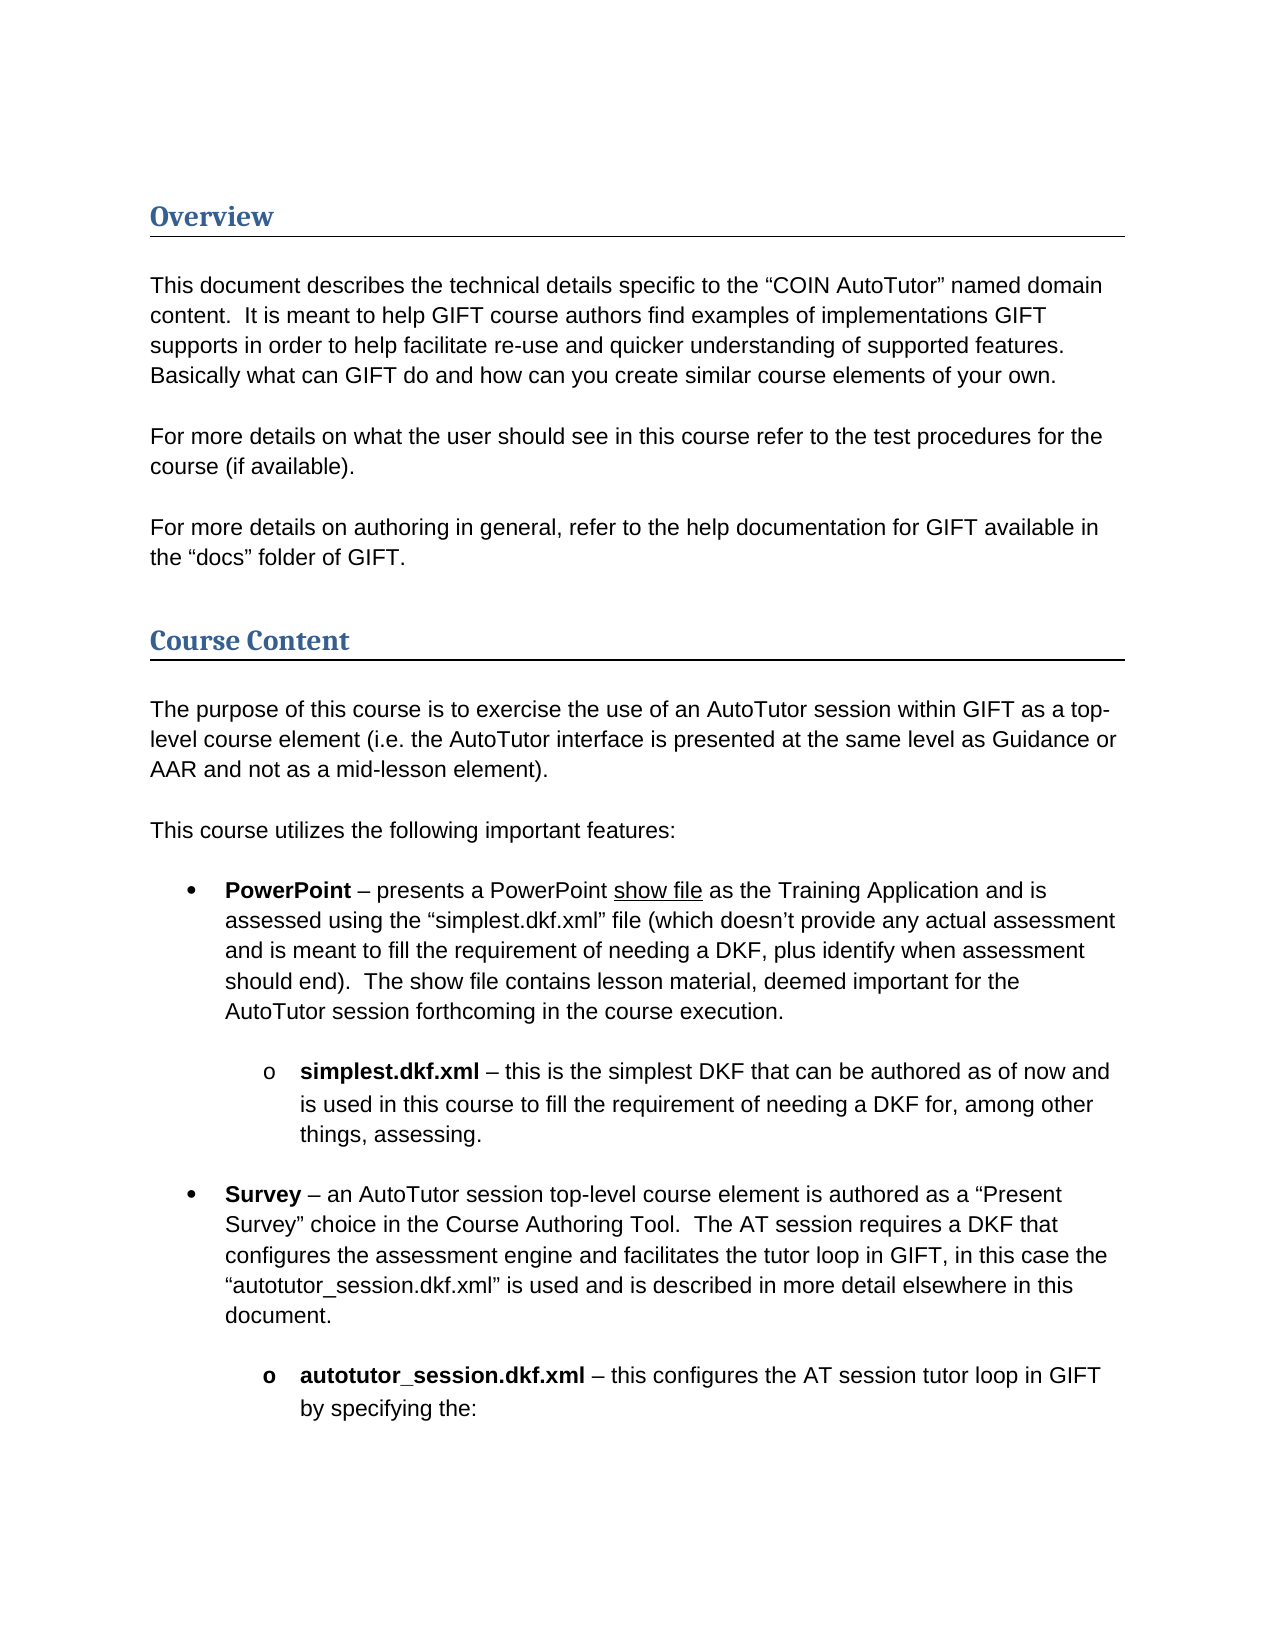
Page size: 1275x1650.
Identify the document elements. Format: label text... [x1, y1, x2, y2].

text For more details on authoring in general, refer to the help documentation for GIFT available in the “docs” folder of GIFT. [150, 513, 1125, 570]
list PowerPoint – presents a PowerPoint show file as the Training Application and is assessed using the “simplest.dkf.xml” file (which doesn’t provide any actual assessment and is meant to fill the requirement of needing a DKF, plus identify when assessment should end). The show file contains lesson material, deemed important for the AutoTutor session forthcoming in the course execution. [187, 877, 1125, 1024]
list Survey – an AutoTutor session top-level course element is authored as a “Present Survey” choice in the Course Authoring Tool. The AT session requires a DKF that configures the assessment engine and facilitates the tutor loop in GIFT, in this case the “autotutor_session.dkf.xml” is used and is described in more detail elsewhere in this document. [187, 1181, 1125, 1328]
text For more details on what the user should see in this course refer to the test procedures for the course (if available). [150, 423, 1125, 479]
subtitle Course Content [150, 624, 1125, 659]
list simplest.dkf.xml – this is the simplest DKF that can be authored as of now and is used in this course to fill the requirement of needing a DKF for, among other things, assessing. [262, 1058, 1125, 1147]
text This course utilizes the following important features: [150, 817, 1125, 843]
list autotutor_session.dkf.xml – this configures the AT session tutor loop in GIFT by specifying the: [262, 1362, 1125, 1421]
subtitle Overview [150, 200, 1125, 236]
text The purpose of this course is to exercise the use of an AutoTutor session within GIFT as a top-level course element (i.e. the AutoTutor interface is presented at the same level as Guidance or AAR and not as a mid-lesson element). [150, 696, 1125, 783]
text This document describes the technical details specific to the “COIN AutoTutor” named domain content. It is meant to help GIFT course authors find examples of implementations GIFT supports in order to help facilitate re-use and quicker understanding of supported features. Basically what can GIFT do and how can you create similar course elements of your own. [150, 272, 1125, 389]
